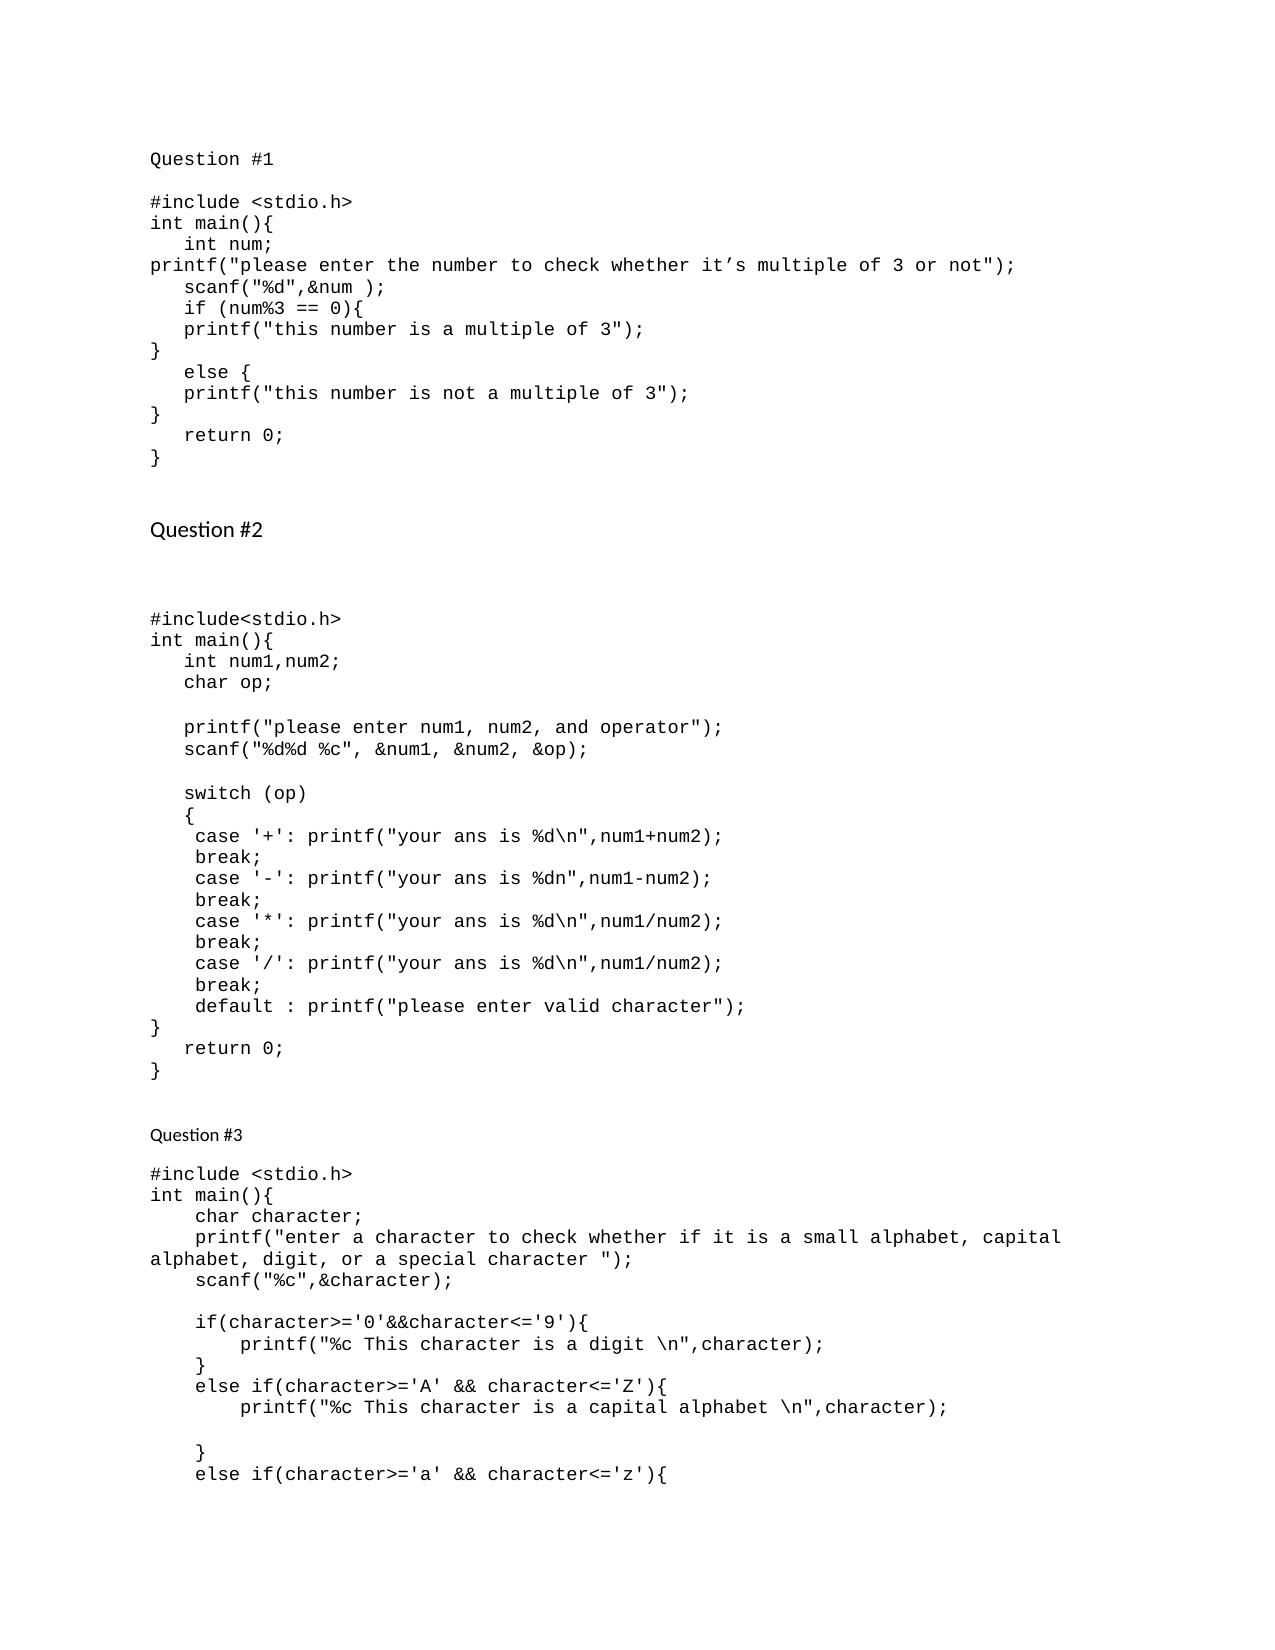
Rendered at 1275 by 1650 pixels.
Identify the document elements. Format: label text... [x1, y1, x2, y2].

text Question #2 [150, 516, 1125, 544]
text printf("%c This character is a digit \n",character); [150, 1334, 1125, 1356]
text printf("please enter num1, num2, and operator"); [150, 718, 1125, 739]
text #include <stdio.h> [150, 192, 1125, 214]
text default : printf("please enter valid character"); [150, 997, 1125, 1018]
text printf("enter a character to check whether if it is a small alphabet, capital alphabet, digit, or a special character "); [150, 1228, 1125, 1271]
text } [150, 1443, 1125, 1464]
text Question #3 [150, 1123, 1125, 1146]
text break; [150, 933, 1125, 954]
text Question #1 [150, 150, 1125, 171]
text } [150, 1018, 1125, 1039]
text printf("this number is not a multiple of 3"); [150, 384, 1125, 405]
text printf("please enter the number to check whether it’s multiple of 3 or not"); [150, 256, 1125, 277]
text char op; [150, 673, 1125, 694]
text case '*': printf("your ans is %d\n",num1/num2); [150, 912, 1125, 933]
text } [150, 1060, 1125, 1082]
text if (num%3 == 0){ [150, 299, 1125, 320]
text int main(){ [150, 1186, 1125, 1207]
text } [150, 1356, 1125, 1377]
text { [150, 805, 1125, 827]
text #include<stdio.h> [150, 609, 1125, 631]
text else { [150, 362, 1125, 384]
text int main(){ [150, 214, 1125, 235]
text else if(character>='A' && character<='Z'){ [150, 1377, 1125, 1398]
text scanf("%c",&character); [150, 1271, 1125, 1292]
text } [150, 405, 1125, 426]
text } [150, 447, 1125, 469]
text printf("this number is a multiple of 3"); [150, 320, 1125, 341]
text return 0; [150, 1039, 1125, 1060]
text int main(){ [150, 631, 1125, 652]
text } [150, 341, 1125, 362]
text case '+': printf("your ans is %d\n",num1+num2); [150, 827, 1125, 848]
text break; [150, 975, 1125, 997]
text return 0; [150, 426, 1125, 447]
text scanf("%d%d %c", &num1, &num2, &op); [150, 739, 1125, 761]
text else if(character>='a' && character<='z'){ [150, 1464, 1125, 1486]
text break; [150, 890, 1125, 912]
text case '-': printf("your ans is %dn",num1-num2); [150, 869, 1125, 890]
text if(character>='0'&&character<='9'){ [150, 1313, 1125, 1334]
text case '/': printf("your ans is %d\n",num1/num2); [150, 954, 1125, 975]
text #include <stdio.h> [150, 1164, 1125, 1186]
text int num1,num2; [150, 652, 1125, 673]
text scanf("%d",&num ); [150, 277, 1125, 299]
text char character; [150, 1207, 1125, 1228]
text break; [150, 848, 1125, 869]
text int num; [150, 235, 1125, 256]
text switch (op) [150, 784, 1125, 805]
text printf("%c This character is a capital alphabet \n",character); [150, 1398, 1125, 1419]
